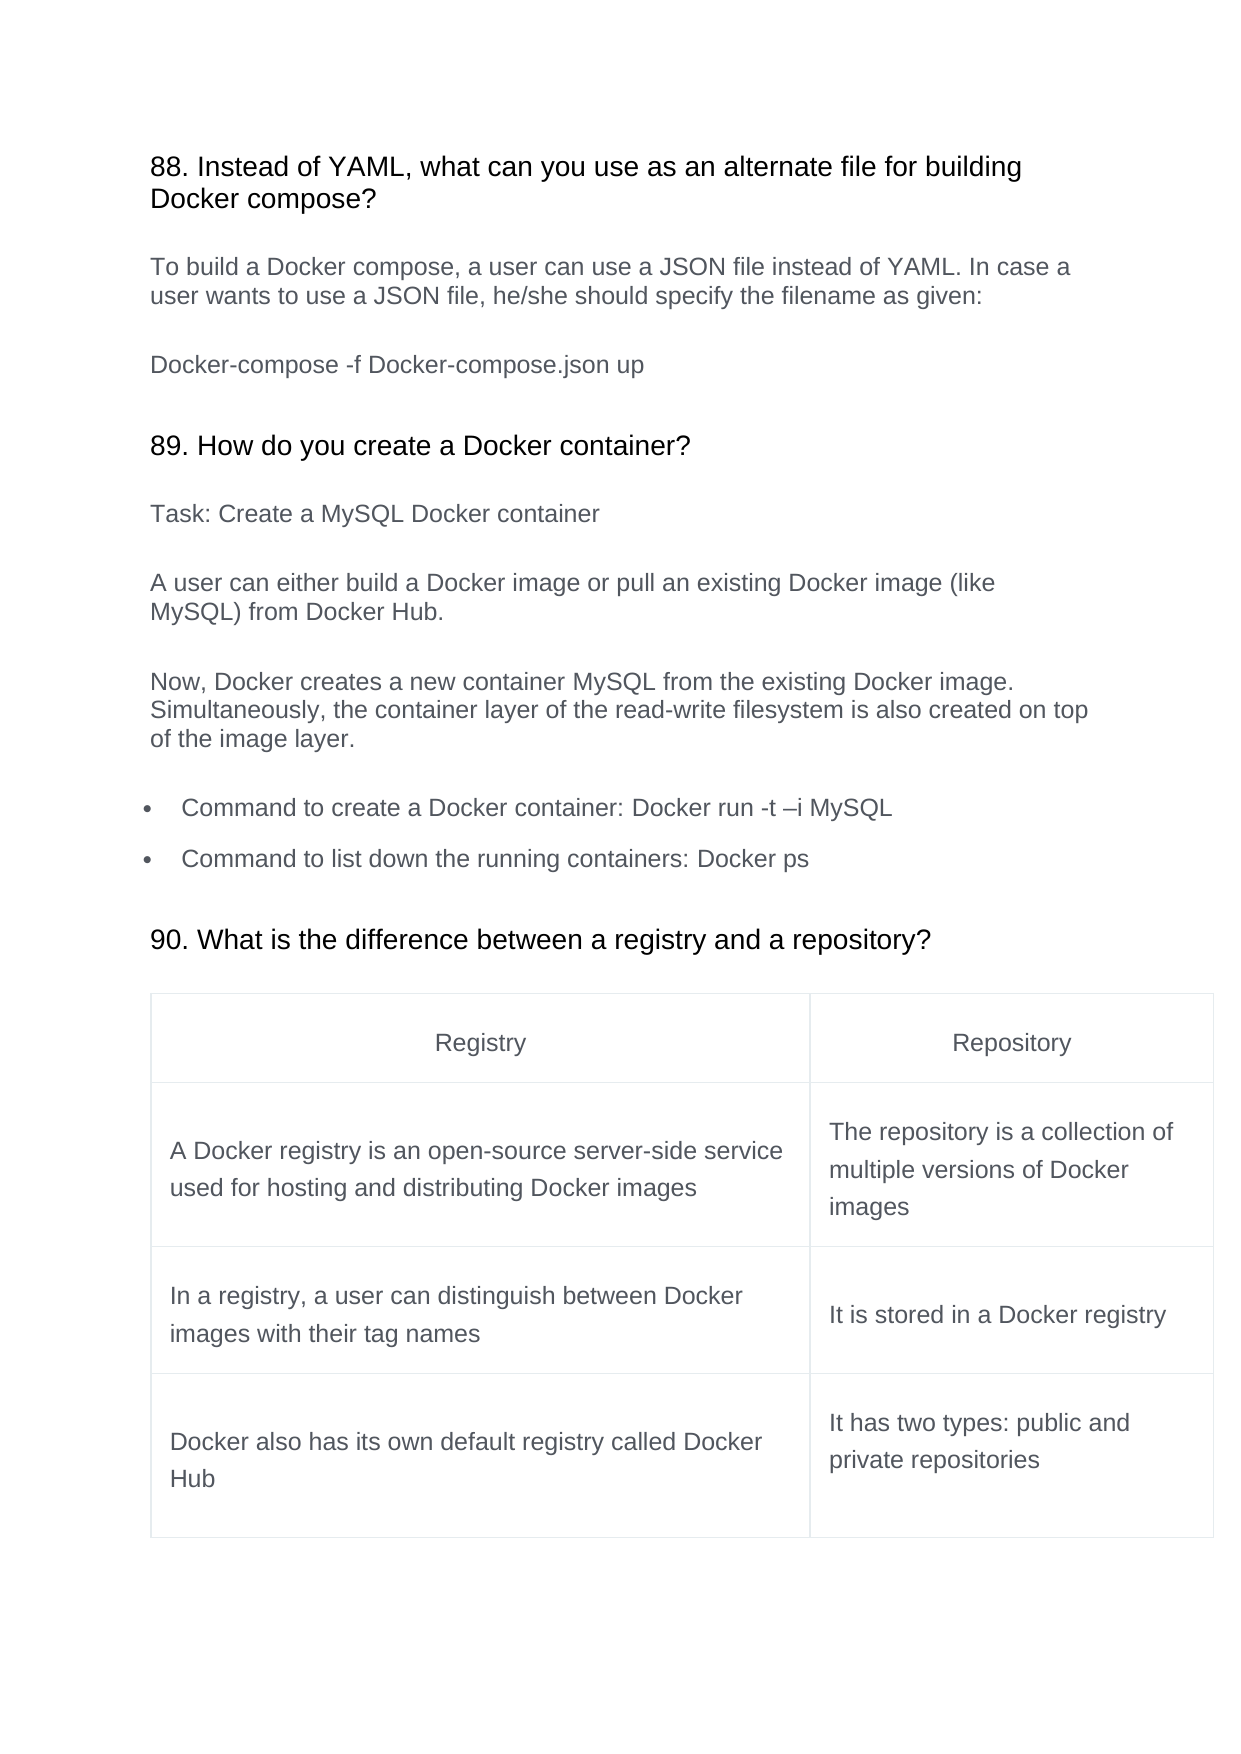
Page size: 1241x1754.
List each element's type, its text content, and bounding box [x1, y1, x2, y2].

table_cell The repository is a collection of multiple versions of Docker images [811, 1083, 1213, 1246]
text Docker-compose -f Docker-compose.json up [150, 350, 1090, 379]
text 89. How do you create a Docker container? [150, 429, 1090, 462]
list Command to list down the running containers: Docker ps [144, 844, 1090, 873]
table_cell Docker also has its own default registry called Docker Hub [152, 1374, 809, 1536]
text 88. Instead of YAML, what can you use as an alternate file for building Docker compose? [150, 150, 1090, 215]
table_cell It is stored in a Docker registry [811, 1247, 1213, 1372]
list Command to create a Docker container: Docker run -t –i MySQL [144, 793, 1090, 822]
text A user can either build a Docker image or pull an existing Docker image (like MySQL) from Docker Hub. [150, 568, 1090, 626]
table_header Registry [152, 994, 809, 1082]
text Now, Docker creates a new container MySQL from the existing Docker image. Simultaneously, the container layer of the read-write filesystem is also created on top of the image layer. [150, 667, 1090, 753]
text To build a Docker compose, a user can use a JSON file instead of YAML. In case a user wants to use a JSON file, he/she should specify the filename as given: [150, 252, 1090, 310]
table_cell A Docker registry is an open-source server-side service used for hosting and distributing Docker images [152, 1083, 809, 1246]
table_cell In a registry, a user can distinguish between Docker images with their tag names [152, 1247, 809, 1372]
text 90. What is the difference between a registry and a repository? [150, 923, 1090, 955]
table_header Repository [811, 994, 1213, 1082]
table_cell It has two types: public and private repositories [811, 1374, 1213, 1536]
text Task: Create a MySQL Docker container [150, 499, 1090, 528]
